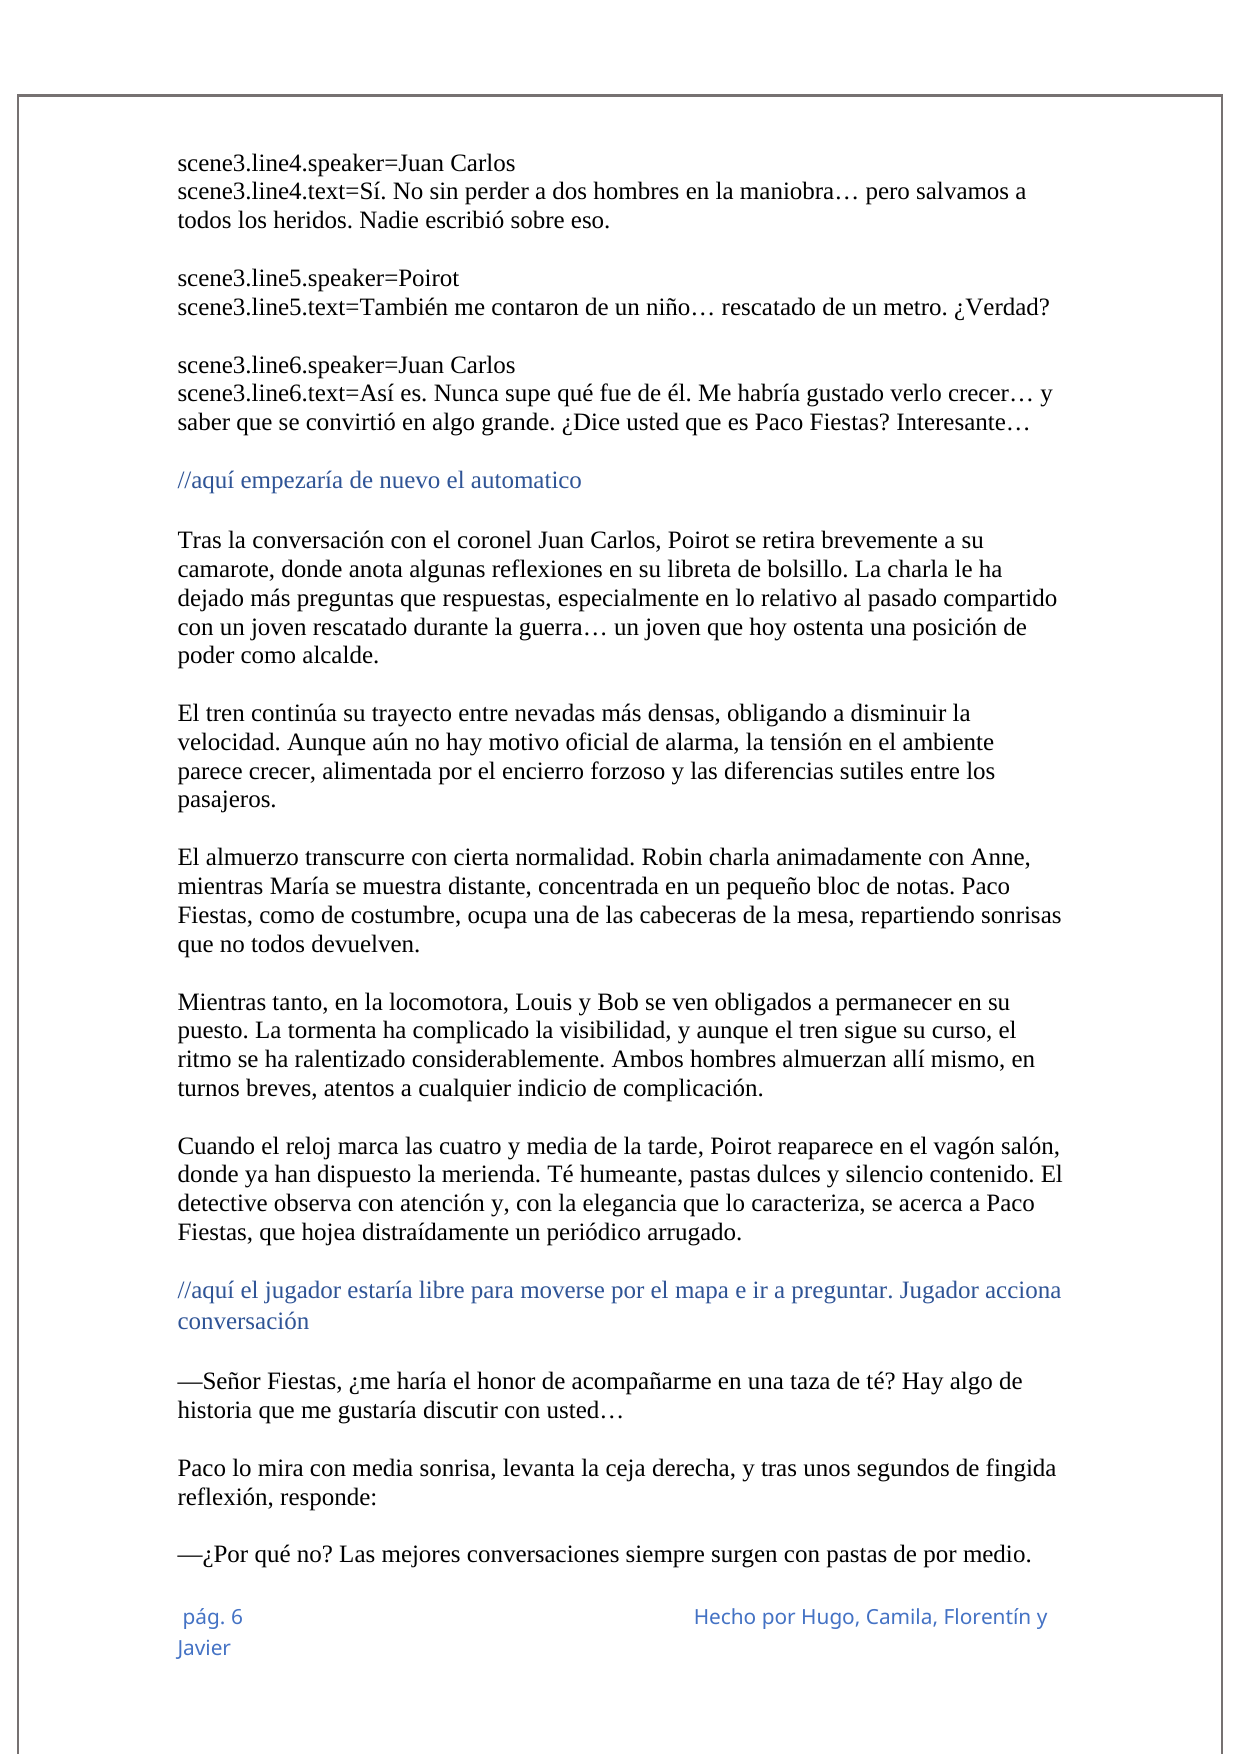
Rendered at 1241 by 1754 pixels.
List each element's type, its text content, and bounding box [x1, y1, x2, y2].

text El almuerzo transcurre con cierta normalidad. Robin charla animadamente con Anne, mientras María se muestra distante, concentrada en un pequeño bloc de notas. Paco Fiestas, como de costumbre, ocupa una de las cabeceras de la mesa, repartiendo sonrisas que no todos devuelven. [177, 842, 1063, 957]
text scene3.line4.speaker=Juan Carlos scene3.line4.text=Sí. No sin perder a dos hombres en la maniobra… pero salvamos a todos los heridos. Nadie escribió sobre eso. [177, 148, 1063, 234]
text —¿Por qué no? Las mejores conversaciones siempre surgen con pastas de por medio. [177, 1539, 1063, 1568]
text Paco lo mira con media sonrisa, levanta la ceja derecha, y tras unos segundos de fingida reflexión, responde: [177, 1453, 1063, 1510]
text scene3.line6.speaker=Juan Carlos scene3.line6.text=Así es. Nunca supe qué fue de él. Me habría gustado verlo crecer… y saber que se convirtió en algo grande. ¿Dice usted que es Paco Fiestas? Interesante… [177, 350, 1063, 436]
text El tren continúa su trayecto entre nevadas más densas, obligando a disminuir la velocidad. Aunque aún no hay motivo oficial de alarma, la tensión en el ambiente parece crecer, alimentada por el encierro forzoso y las diferencias sutiles entre los pasajeros. [177, 698, 1063, 813]
text Tras la conversación con el coronel Juan Carlos, Poirot se retira brevemente a su camarote, donde anota algunas reflexiones en su libreta de bolsillo. La charla le ha dejado más preguntas que respuestas, especialmente en lo relativo al pasado compartido con un joven rescatado durante la guerra… un joven que hoy ostenta una posición de poder como alcalde. [177, 525, 1063, 669]
subtitle //aquí empezaría de nuevo el automatico [177, 465, 1063, 494]
text scene3.line5.speaker=Poirot scene3.line5.text=También me contaron de un niño… rescatado de un metro. ¿Verdad? [177, 263, 1063, 321]
text Mientras tanto, en la locomotora, Louis y Bob se ven obligados a permanecer en su puesto. La tormenta ha complicado la visibilidad, y aunque el tren sigue su curso, el ritmo se ha ralentizado considerablemente. Ambos hombres almuerzan allí mismo, en turnos breves, atentos a cualquier indicio de complicación. [177, 987, 1063, 1102]
text Cuando el reloj marca las cuatro y media de la tarde, Poirot reaparece en el vagón salón, donde ya han dispuesto la merienda. Té humeante, pastas dulces y silencio contenido. El detective observa con atención y, con la elegancia que lo caracteriza, se acerca a Paco Fiestas, que hojea distraídamente un periódico arrugado. [177, 1131, 1063, 1246]
subtitle //aquí el jugador estaría libre para moverse por el mapa e ir a preguntar. Jugador acciona conversación [177, 1275, 1063, 1335]
text —Señor Fiestas, ¿me haría el honor de acompañarme en una taza de té? Hay algo de historia que me gustaría discutir con usted… [177, 1366, 1063, 1424]
